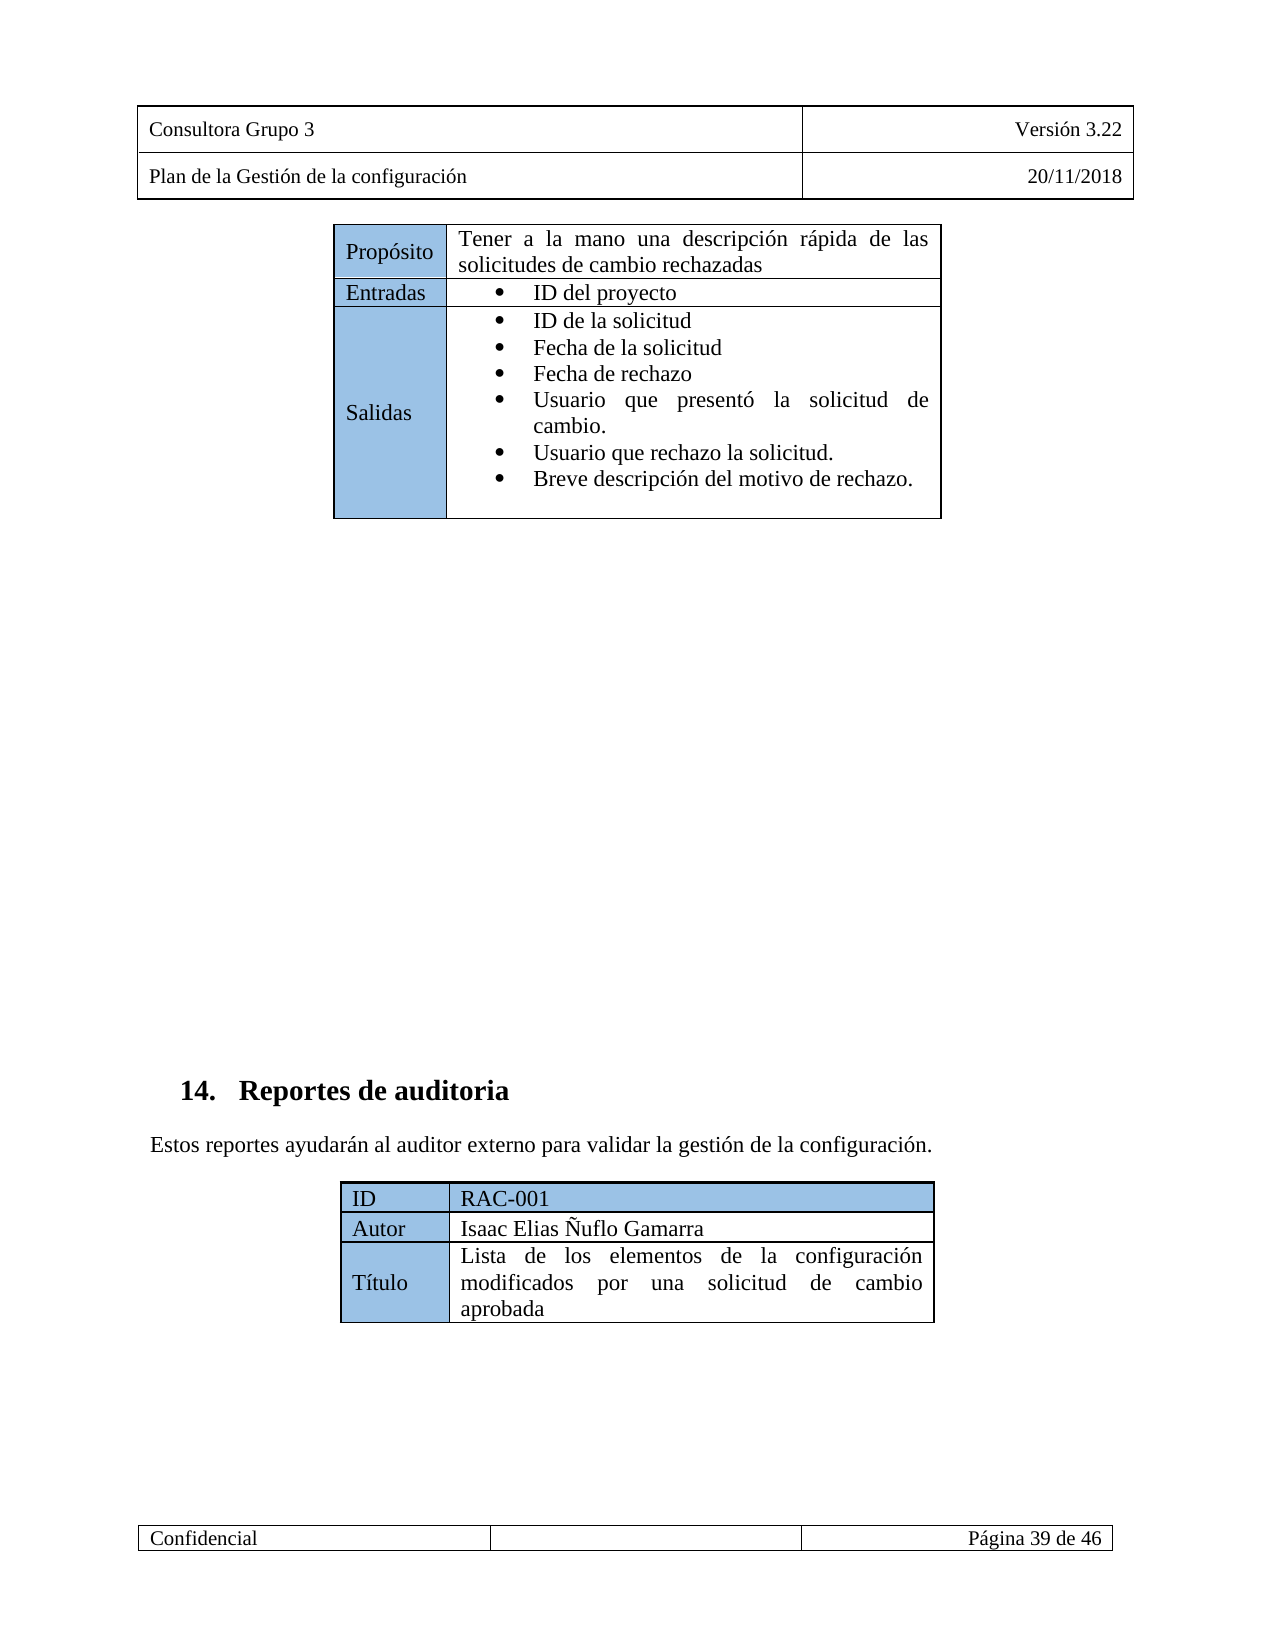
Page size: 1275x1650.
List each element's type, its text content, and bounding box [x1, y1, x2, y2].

table_cell Isaac Elias Ñuflo Gamarra [450, 1213, 933, 1241]
table_cell ID de la solicitud Fecha de la solicitud Fecha de rechazo Usuario que presentó la solicitud de cambio. Usuario que rechazo la solicitud. Breve descripción del motivo de rechazo. [447, 307, 940, 518]
table_cell Entradas [335, 279, 446, 306]
table_cell Lista de los elementos de la configuración modificados por una solicitud de cambio aprobada [450, 1243, 933, 1322]
table_header ID [342, 1184, 449, 1211]
table_cell Tener a la mano una descripción rápida de las solicitudes de cambio rechazadas [447, 225, 940, 277]
table_cell Título [342, 1243, 449, 1322]
subtitle Reportes de auditoria [179, 1073, 1125, 1107]
table_header RAC-001 [450, 1184, 933, 1211]
table_cell Autor [342, 1213, 449, 1241]
text Estos reportes ayudarán al auditor externo para validar la gestión de la configuración. [150, 1131, 1125, 1157]
table_cell ID del proyecto [447, 279, 940, 306]
table_cell Salidas [335, 307, 446, 518]
table_cell Propósito [335, 225, 446, 277]
